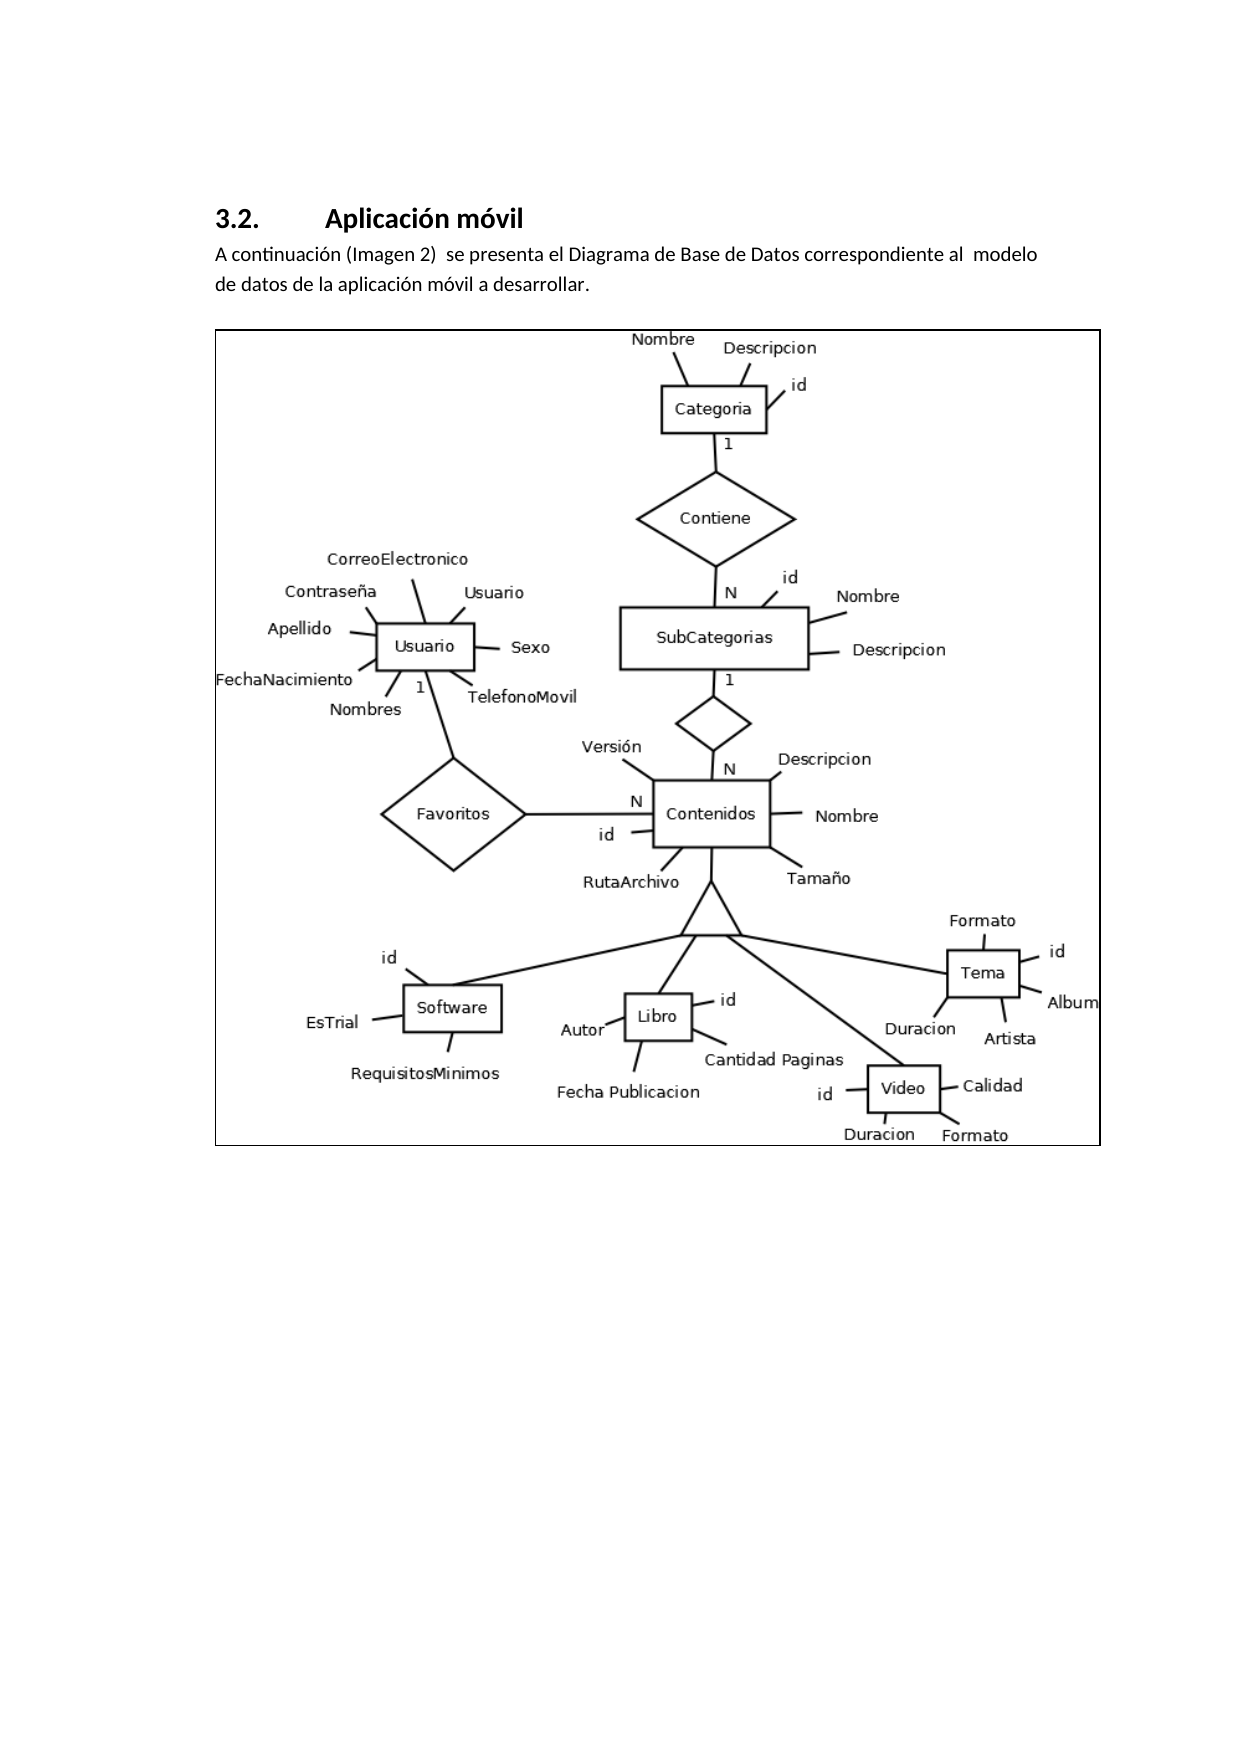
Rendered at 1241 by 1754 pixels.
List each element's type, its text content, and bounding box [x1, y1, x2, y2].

list A continuación (Imagen 2) se presenta el Diagrama de Base de Datos correspondiente al modelo de datos de la aplicación móvil a desarrollar. [215, 242, 1063, 296]
picture [216, 331, 1099, 1145]
subtitle Aplicación móvil [215, 201, 1063, 236]
